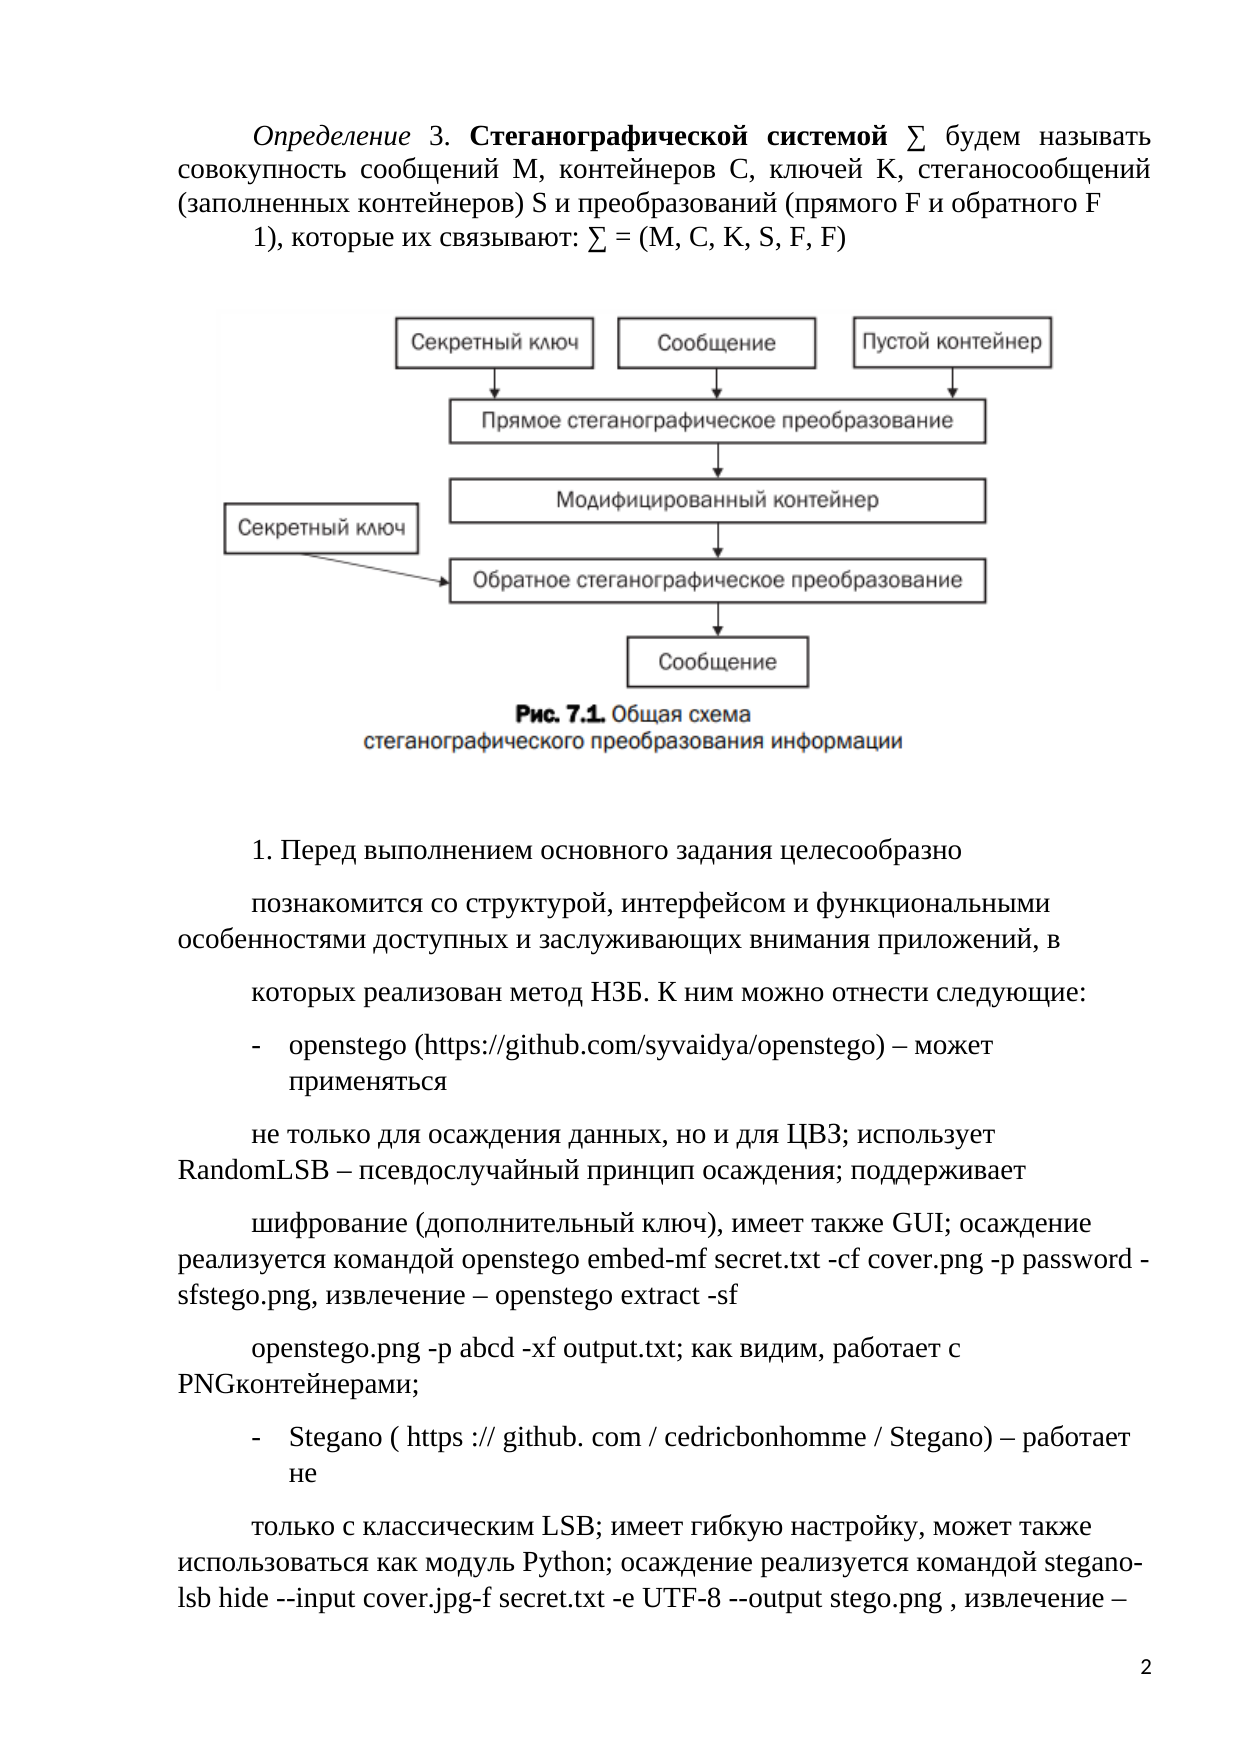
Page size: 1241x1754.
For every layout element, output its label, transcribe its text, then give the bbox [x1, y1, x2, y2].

text 1), которые их связывают: ∑ = (M, C, K, S, F, F) [177, 219, 1152, 252]
text которых реализован метод НЗБ. К ним можно отнести следующие: [177, 974, 1152, 1008]
text 1. Перед выполнением основного задания целесообразно [177, 832, 1152, 866]
text шифрование (дополнительный ключ), имеет также GUI; осаждение реализуется командой openstego embed-mf secret.txt -cf cover.png -p password -sfstego.png, извлечение – openstego extract -sf [177, 1205, 1152, 1311]
picture [194, 285, 1135, 780]
list openstego (https://github.com/syvaidya/openstego) – может применяться [251, 1027, 1152, 1097]
list Stegano ( https :// github. com / cedricbonhomme / Stegano) – работает не [251, 1419, 1152, 1489]
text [177, 1508, 1152, 1614]
text openstego.png -p abcd -xf output.txt; как видим, работает с PNGконтейнерами; [177, 1330, 1152, 1400]
text познакомится со структурой, интерфейсом и функциональными особенностями доступных и заслуживающих внимания приложений, в [177, 885, 1152, 955]
text Определение 3. Стеганографической системой ∑ будем называть совокупность сообщений M, контейнеров C, ключей K, стеганосообщений (заполненных контейнеров) S и преобразований (прямого F и обратного F [177, 118, 1152, 219]
text не только для осаждения данных, но и для ЦВЗ; использует RandomLSB – псевдослучайный принцип осаждения; поддерживает [177, 1116, 1152, 1186]
